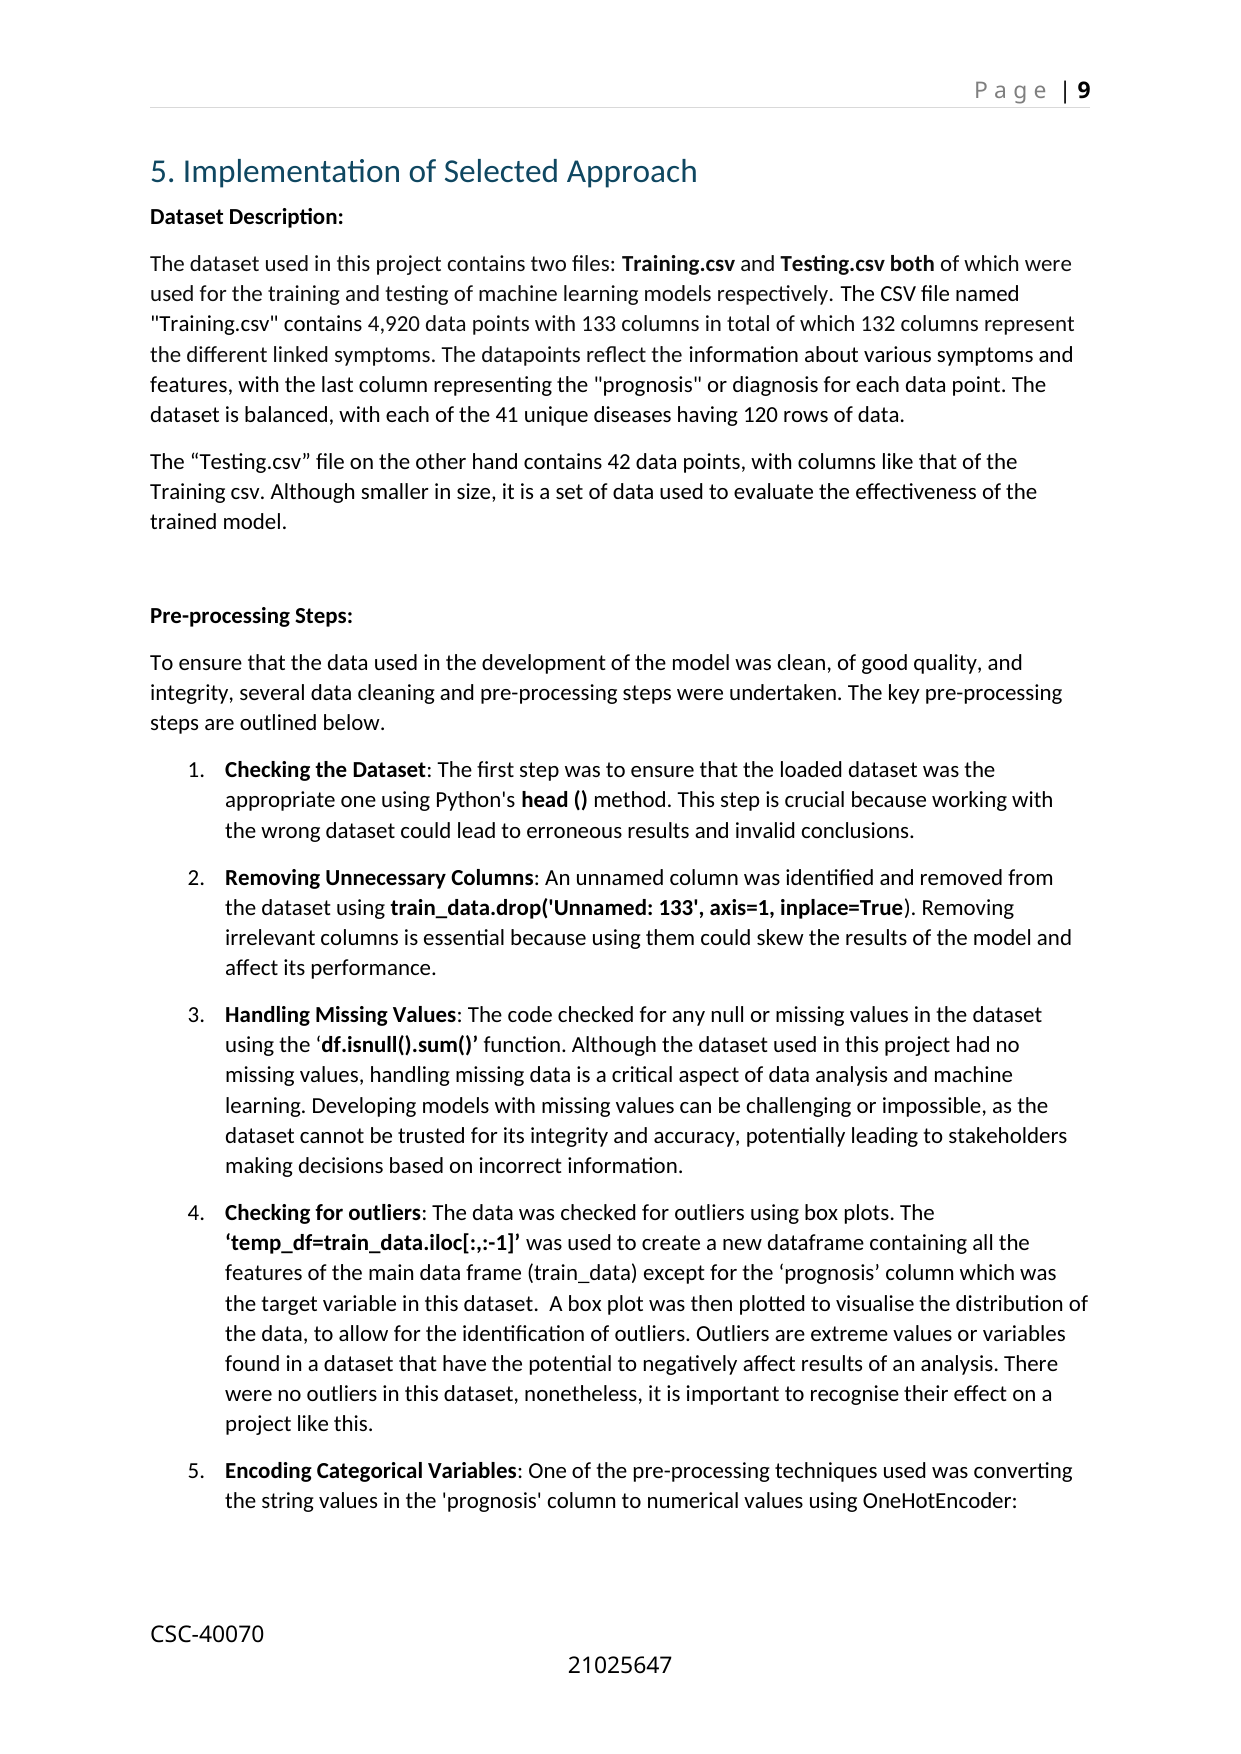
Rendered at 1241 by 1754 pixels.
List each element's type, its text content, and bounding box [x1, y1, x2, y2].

subtitle 5. Implementation of Selected Approach [150, 150, 1090, 191]
list Removing Unnecessary Columns: An unnamed column was identified and removed from the dataset using train_data.drop('Unnamed: 133', axis=1, inplace=True). Removing irrelevant columns is essential because using them could skew the results of the model and affect its performance. [187, 863, 1090, 981]
list Handling Missing Values: The code checked for any null or missing values in the dataset using the ‘df.isnull().sum()’ function. Although the dataset used in this project had no missing values, handling missing data is a critical aspect of data analysis and machine learning. Developing models with missing values can be challenging or impossible, as the dataset cannot be trusted for its integrity and accuracy, potentially leading to stakeholders making decisions based on incorrect information. [187, 1000, 1090, 1179]
list Checking the Dataset: The first step was to ensure that the loaded dataset was the appropriate one using Python's head () method. This step is crucial because working with the wrong dataset could lead to erroneous results and invalid conclusions. [187, 755, 1090, 844]
text The dataset used in this project contains two files: Training.csv and Testing.csv both of which were used for the training and testing of machine learning models respectively. The CSV file named "Training.csv" contains 4,920 data points with 133 columns in total of which 132 columns represent the different linked symptoms. The datapoints reflect the information about various symptoms and features, with the last column representing the "prognosis" or diagnosis for each data point. The dataset is balanced, with each of the 41 unique diseases having 120 rows of data. [150, 249, 1090, 428]
text To ensure that the data used in the development of the model was clean, of good quality, and integrity, several data cleaning and pre-processing steps were undertaken. The key pre-processing steps are outlined below. [150, 648, 1090, 737]
list Encoding Categorical Variables: One of the pre-processing techniques used was converting the string values in the 'prognosis' column to numerical values using OneHotEncoder: [187, 1456, 1090, 1515]
list Checking for outliers: The data was checked for outliers using box plots. The ‘temp_df=train_data.iloc[:,:-1]’ was used to create a new dataframe containing all the features of the main data frame (train_data) except for the ‘prognosis’ column which was the target variable in this dataset. A box plot was then plotted to visualise the distribution of the data, to allow for the identification of outliers. Outliers are extreme values or variables found in a dataset that have the potential to negatively affect results of an analysis. There were no outliers in this dataset, nonetheless, it is important to recognise their effect on a project like this. [187, 1198, 1090, 1438]
text Pre-processing Steps: [150, 601, 1090, 629]
text Dataset Description: [150, 202, 1090, 230]
text The “Testing.csv” file on the other hand contains 42 data points, with columns like that of the Training csv. Although smaller in size, it is a set of data used to evaluate the effectiveness of the trained model. [150, 447, 1090, 536]
